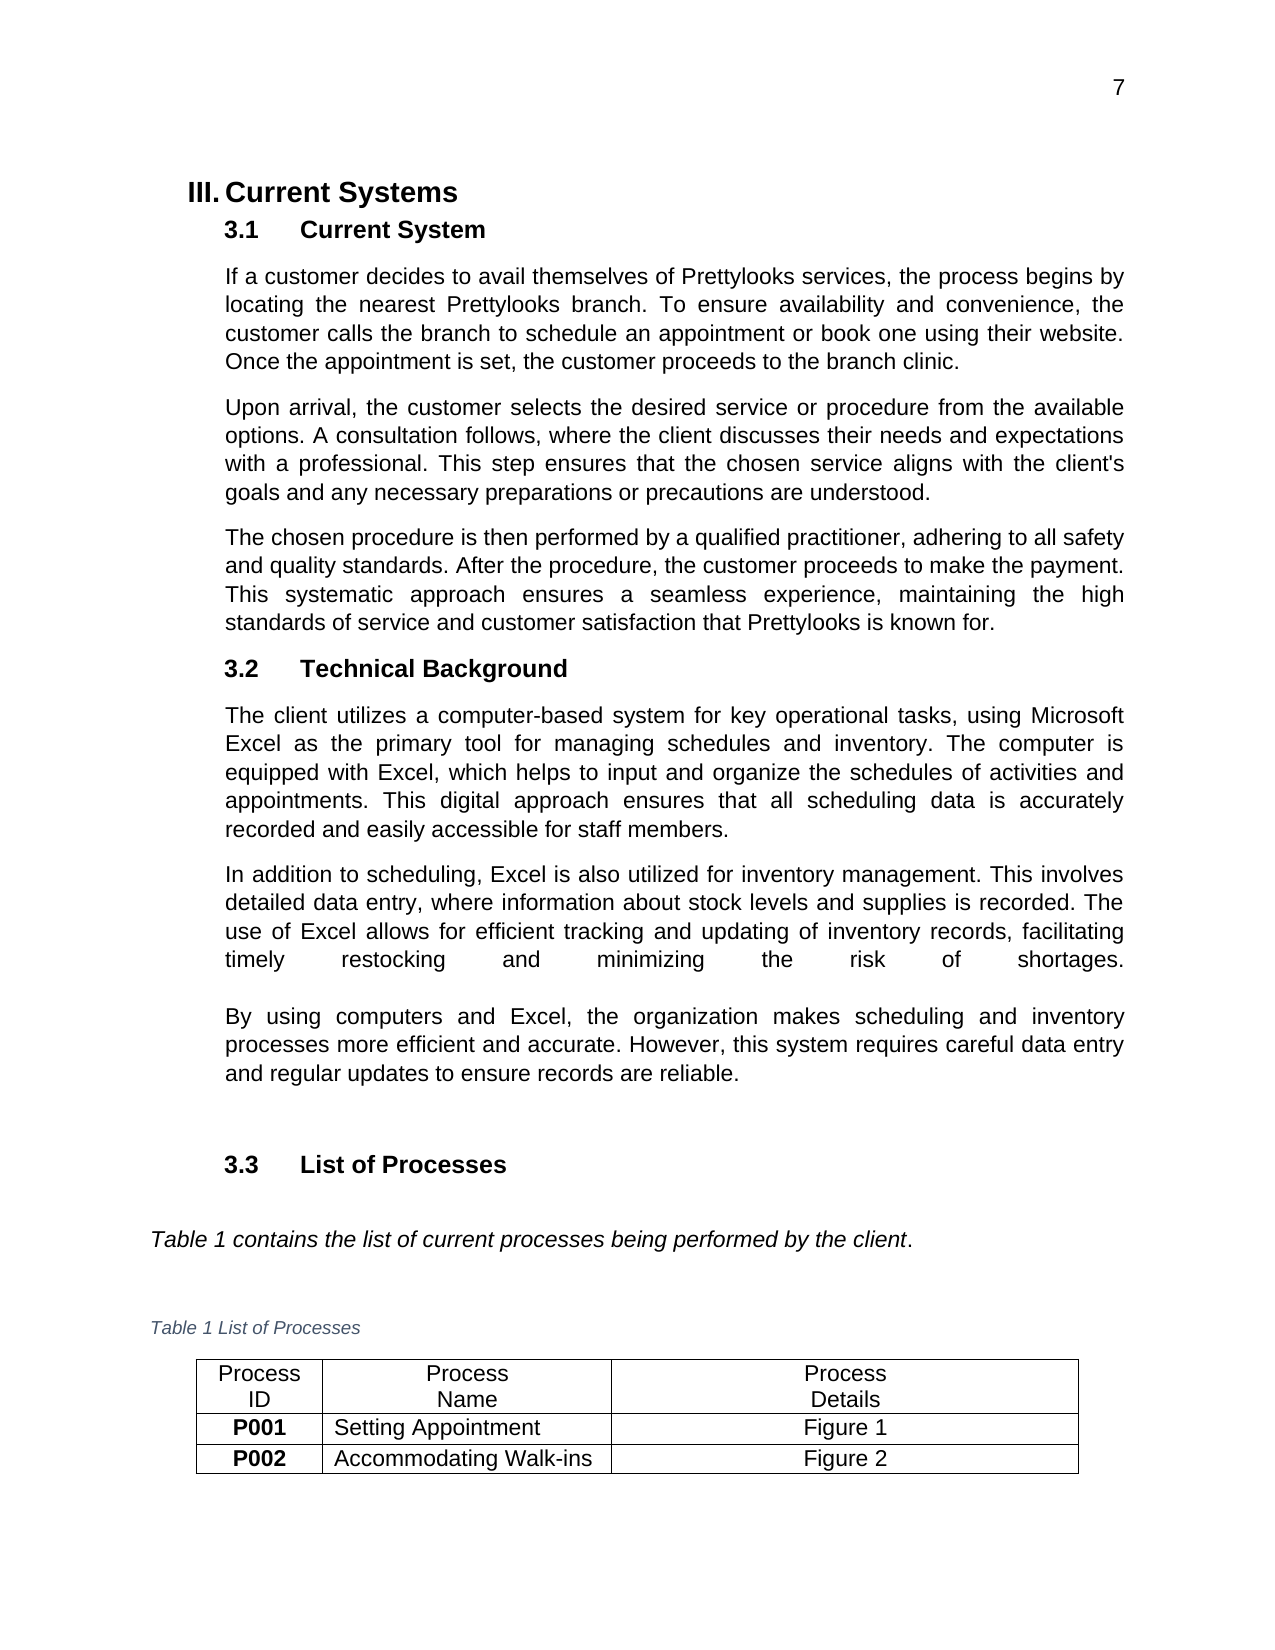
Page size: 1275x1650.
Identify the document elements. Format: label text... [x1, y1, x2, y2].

table_header Process Name [323, 1360, 611, 1413]
table_header Process ID [197, 1360, 322, 1413]
subtitle 3.2 Technical Background [224, 654, 1125, 683]
subtitle Current Systems [187, 175, 1125, 208]
table_cell Accommodating Walk-ins [323, 1445, 611, 1473]
text In addition to scheduling, Excel is also utilized for inventory management. This involves detailed data entry, where information about stock levels and supplies is recorded. The use of Excel allows for efficient tracking and updating of inventory records, facilitating timely restocking and minimizing the risk of shortages. By using computers and Excel, the organization makes scheduling and inventory processes more efficient and accurate. However, this system requires careful data entry and regular updates to ensure records are reliable. [225, 861, 1125, 1086]
table_cell Setting Appointment [323, 1414, 611, 1444]
table_cell Figure 2 [612, 1445, 1078, 1473]
subtitle 3.3 List of Processes [224, 1150, 1125, 1179]
subtitle 3.1 Current System [224, 215, 1125, 244]
text The client utilizes a computer-based system for key operational tasks, using Microsoft Excel as the primary tool for managing schedules and inventory. The computer is equipped with Excel, which helps to input and organize the schedules of activities and appointments. This digital approach ensures that all scheduling data is accurately recorded and easily accessible for staff members. [225, 702, 1125, 842]
table_cell P002 [197, 1445, 322, 1473]
text Table 1 contains the list of current processes being performed by the client. [150, 1226, 1125, 1253]
text The chosen procedure is then performed by a qualified practitioner, adhering to all safety and quality standards. After the procedure, the customer proceeds to make the payment. This systematic approach ensures a seamless experience, maintaining the high standards of service and customer satisfaction that Prettylooks is known for. [225, 524, 1125, 636]
text If a customer decides to avail themselves of Prettylooks services, the process begins by locating the nearest Prettylooks branch. To ensure availability and convenience, the customer calls the branch to schedule an appointment or book one using their website. Once the appointment is set, the customer proceeds to the branch clinic. [225, 263, 1125, 375]
table_cell P001 [197, 1414, 322, 1444]
text Upon arrival, the customer selects the desired service or procedure from the available options. A consultation follows, where the client discusses their needs and expectations with a professional. This step ensures that the chosen service aligns with the client's goals and any necessary preparations or precautions are understood. [225, 393, 1125, 505]
text Table 1 List of Processes [150, 1316, 1125, 1338]
table_header Process Details [612, 1360, 1078, 1413]
table_cell Figure 1 [612, 1414, 1078, 1444]
